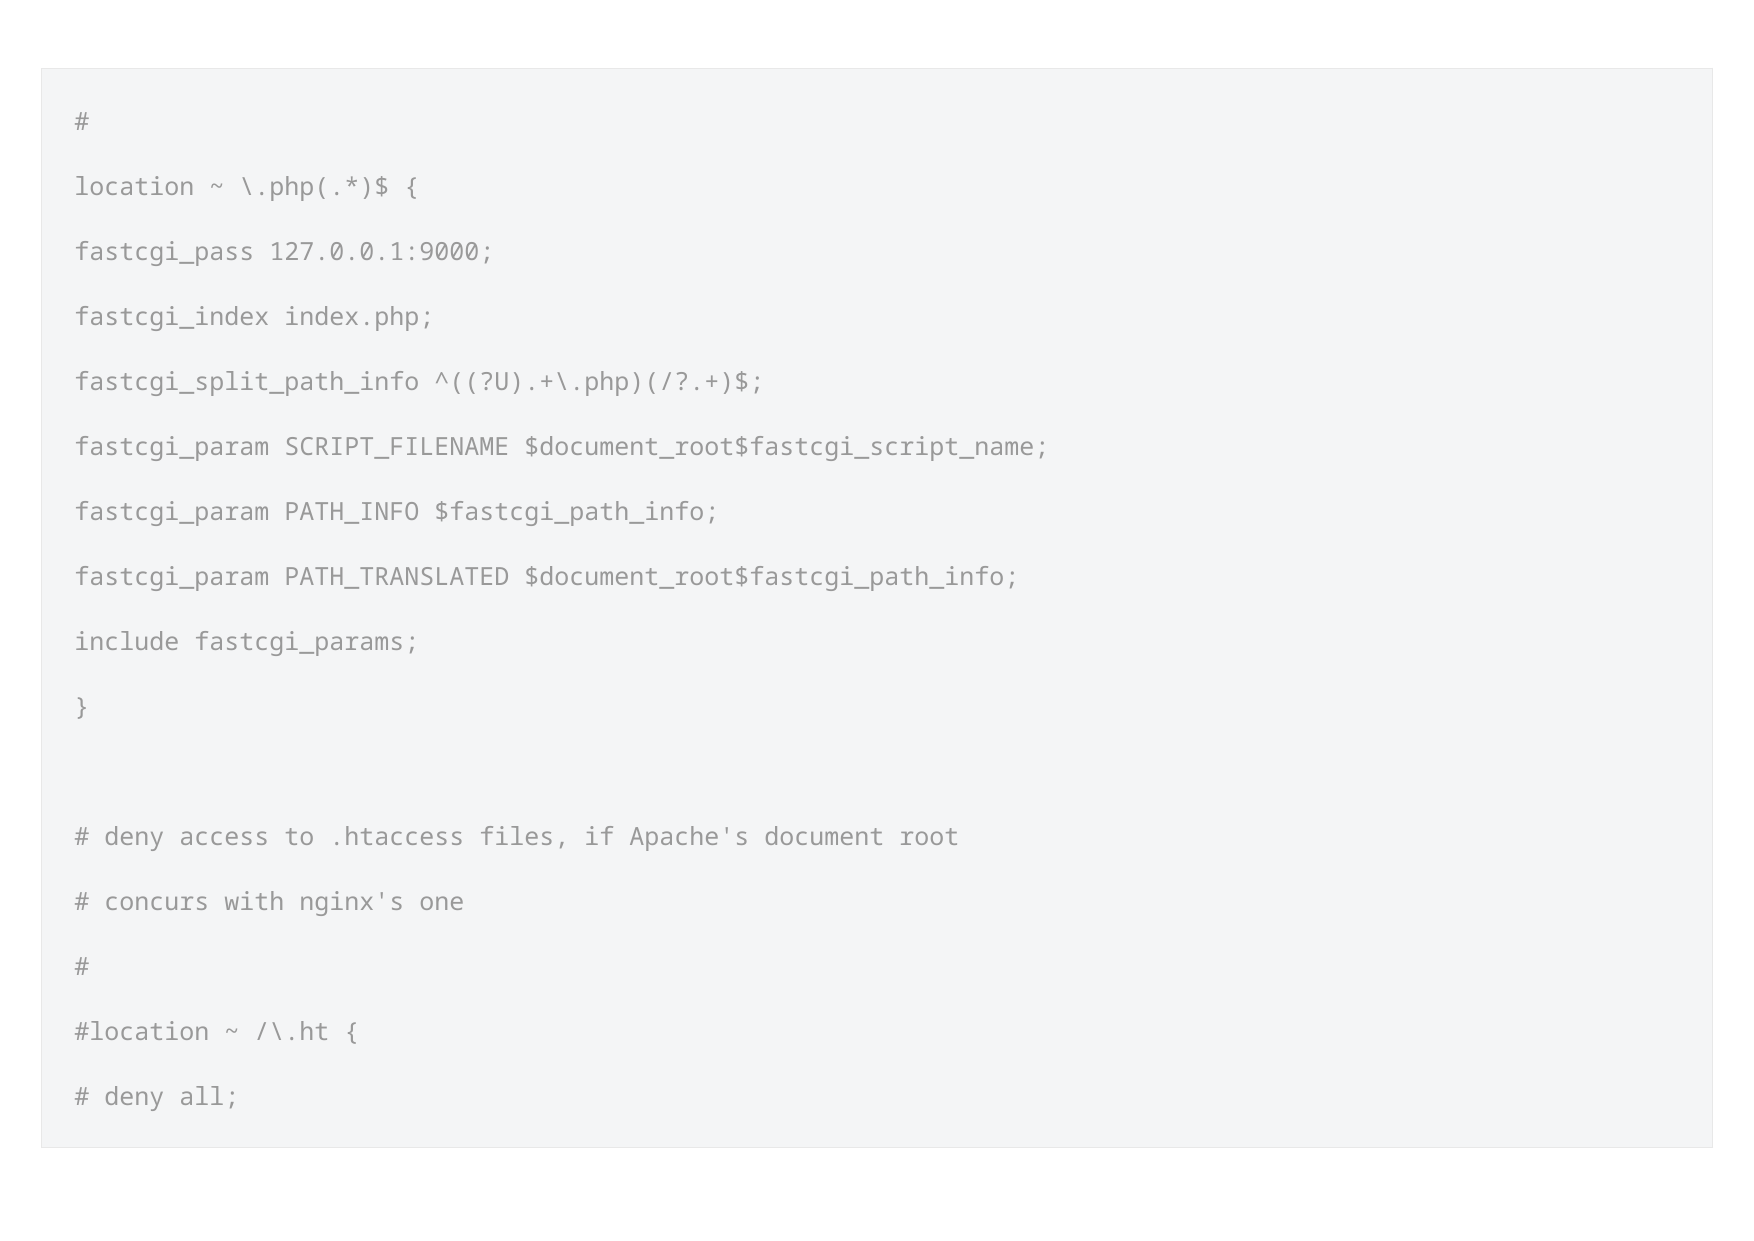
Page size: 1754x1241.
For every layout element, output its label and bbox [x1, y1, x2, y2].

text [42, 69, 1712, 1147]
